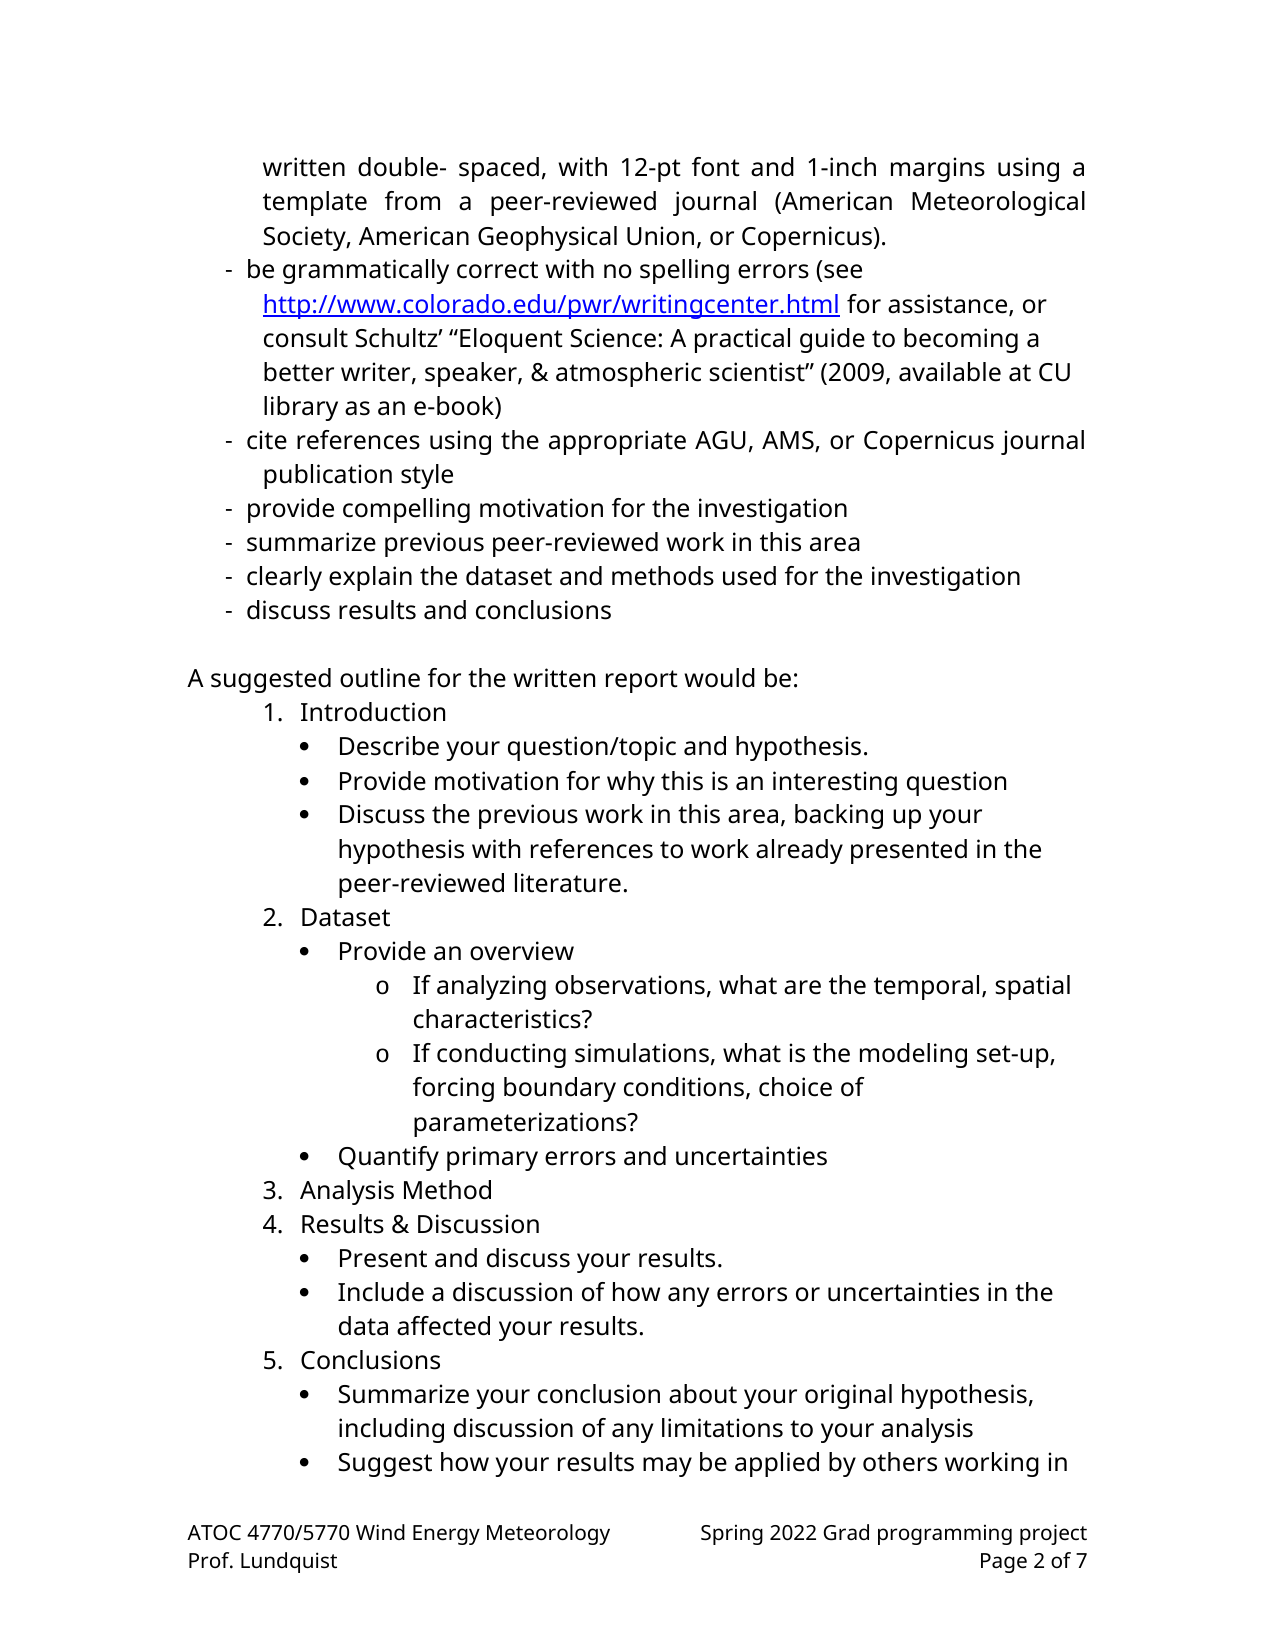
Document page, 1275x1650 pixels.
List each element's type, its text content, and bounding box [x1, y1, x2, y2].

list discuss results and conclusions [225, 593, 1087, 627]
list Summarize your conclusion about your original hypothesis, including discussion of any limitations to your analysis [300, 1377, 1087, 1445]
list Discuss the previous work in this area, backing up your hypothesis with references to work already presented in the peer-reviewed literature. [300, 797, 1087, 899]
list provide compelling motivation for the investigation [225, 491, 1087, 525]
list If analyzing observations, what are the temporal, spatial characteristics? [375, 967, 1087, 1036]
text A suggested outline for the written report would be: [187, 661, 1087, 695]
list Results & Discussion [262, 1206, 1087, 1240]
list Provide an overview [300, 933, 1087, 967]
list Analysis Method [262, 1172, 1087, 1206]
list Conclusions [262, 1343, 1087, 1377]
list Present and discuss your results. [300, 1240, 1087, 1274]
list cite references using the appropriate AGU, AMS, or Copernicus journal publication style [225, 422, 1087, 491]
list Provide motivation for why this is an interesting question [300, 763, 1087, 797]
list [225, 150, 1087, 252]
list Dataset [262, 899, 1087, 933]
list Include a discussion of how any errors or uncertainties in the data affected your results. [300, 1274, 1087, 1343]
list be grammatically correct with no spelling errors (see http://www.colorado.edu/pwr/writingcenter.html for assistance, or consult Schultz’ “Eloquent Science: A practical guide to becoming a better writer, speaker, & atmospheric scientist” (2009, available at CU library as an e-book) [225, 252, 1087, 422]
list Quantify primary errors and uncertainties [300, 1138, 1087, 1172]
list Introduction [262, 695, 1087, 729]
list summarize previous peer-reviewed work in this area [225, 525, 1087, 559]
list clearly explain the dataset and methods used for the investigation [225, 559, 1087, 593]
list If conducting simulations, what is the modeling set-up, forcing boundary conditions, choice of parameterizations? [375, 1036, 1087, 1138]
list Describe your question/topic and hypothesis. [300, 729, 1087, 763]
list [300, 1445, 1087, 1479]
